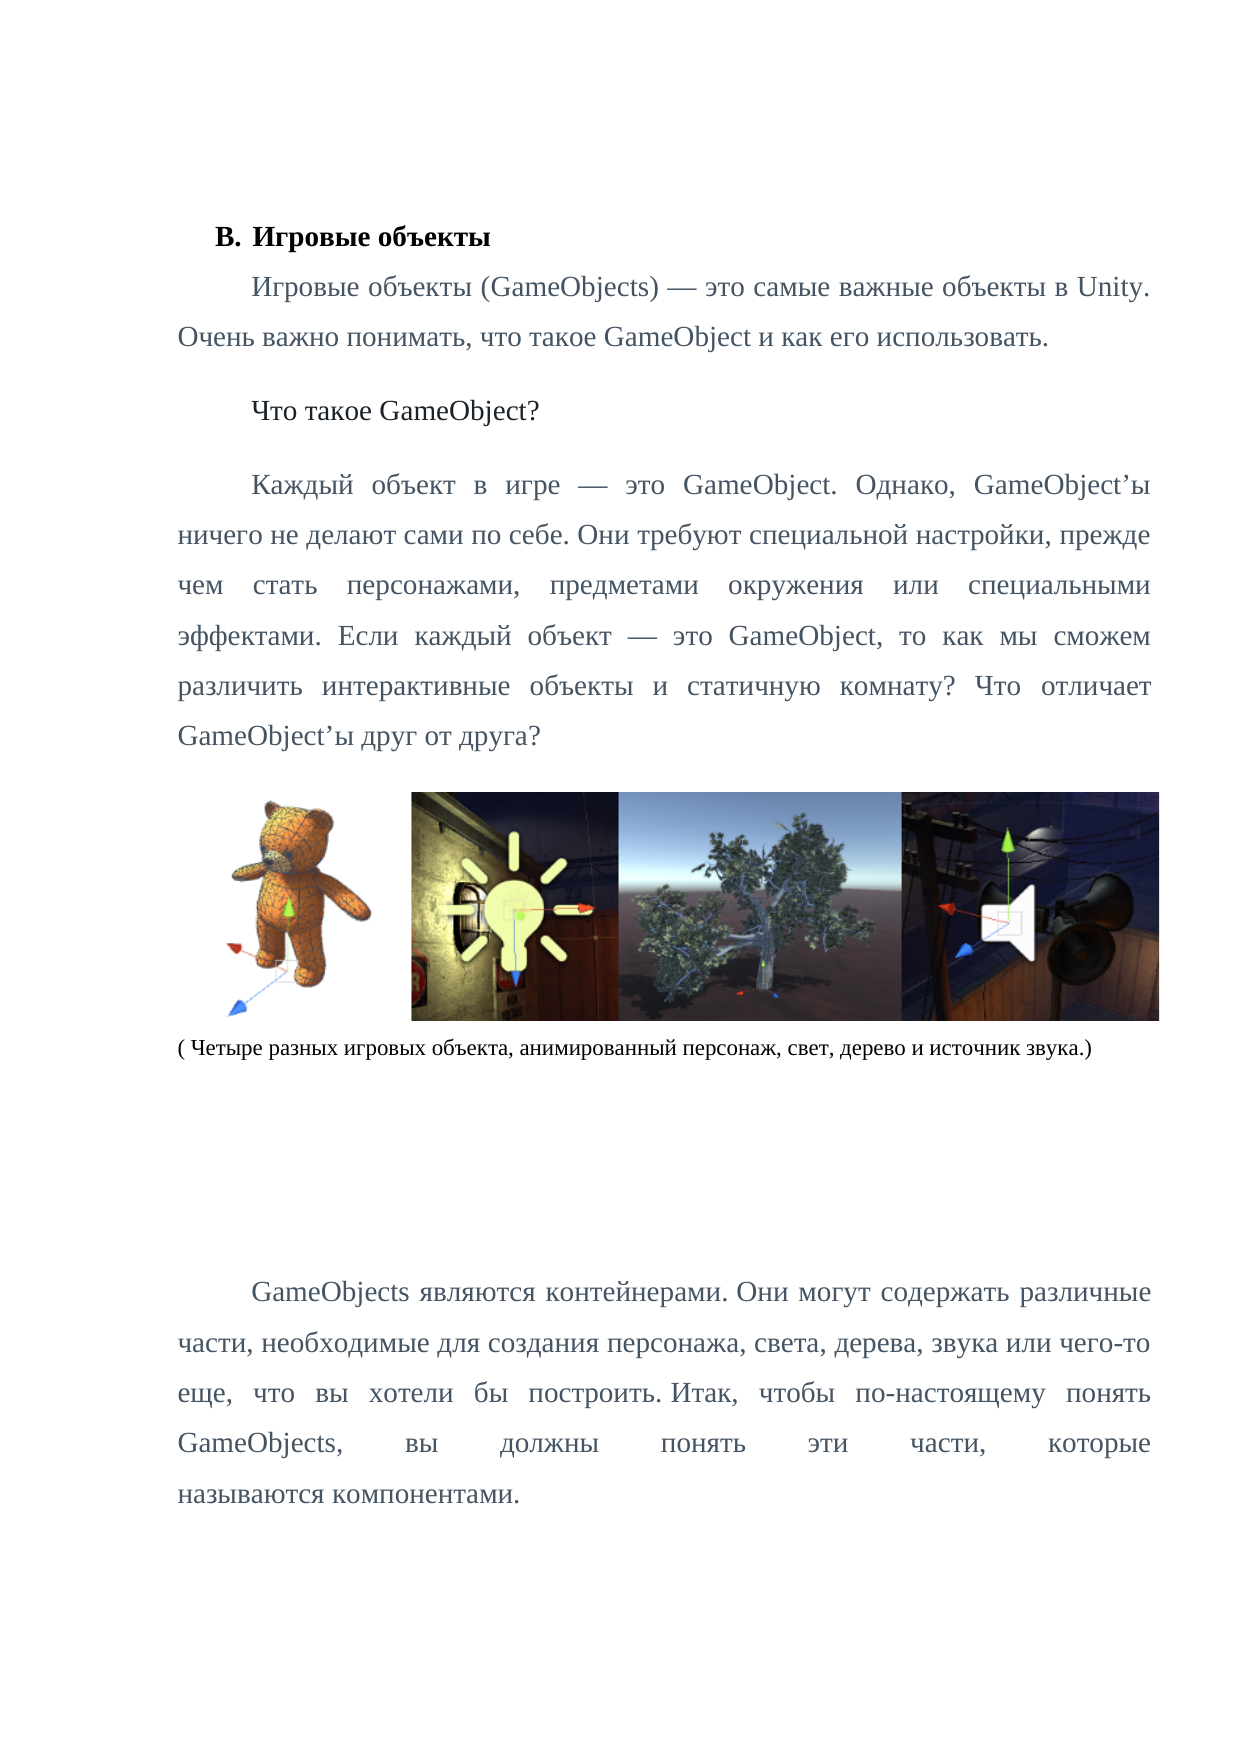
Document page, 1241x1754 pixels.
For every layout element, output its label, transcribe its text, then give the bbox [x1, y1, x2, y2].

picture [177, 792, 1160, 1021]
text Каждый объект в игре — это GameObject. Однако, GameObject’ы ничего не делают сами по себе. Они требуют специальной настройки, прежде чем стать персонажами, предметами окружения или специальными эффектами. Если каждый объект — это GameObject, то как мы сможем различить интерактивные объекты и статичную комнату? Что отличает GameObject’ы друг от друга? [177, 467, 1152, 752]
text Игровые объекты (GameObjects) — это самые важные объекты в Unity. Очень важно понимать, что такое GameObject и как его использовать. [177, 269, 1152, 353]
subtitle Что такое GameObject? [177, 393, 1152, 427]
list Игровые объекты [215, 219, 1152, 252]
text ( Четыре разных игровых объекта, анимированный персонаж, свет, дерево и источник звука.) [177, 1021, 1152, 1060]
text GameObjects являются контейнерами. Они могут содержать различные части, необходимые для создания персонажа, света, дерева, звука или чего-то еще, что вы хотели бы построить. Итак, чтобы по-настоящему понять GameObjects, вы должны понять эти части, которые называются компонентами. [177, 1274, 1152, 1509]
